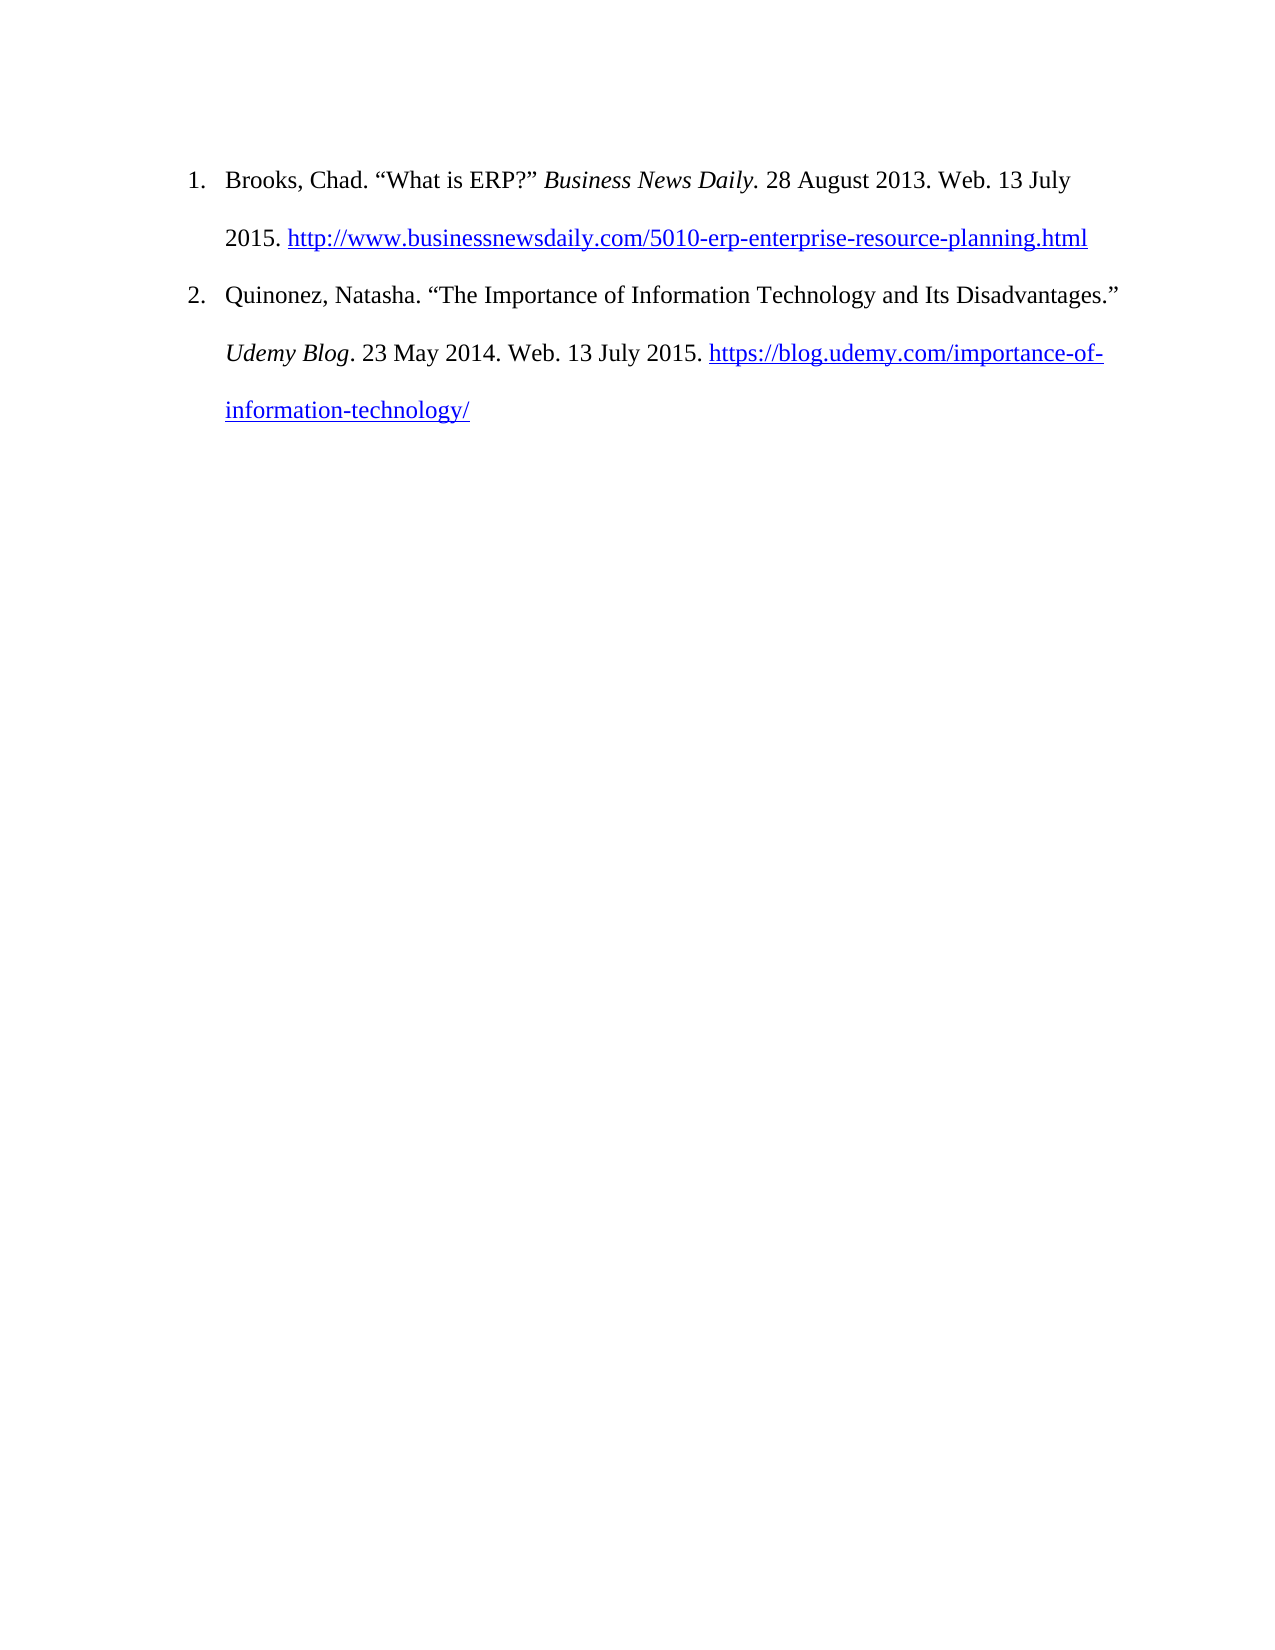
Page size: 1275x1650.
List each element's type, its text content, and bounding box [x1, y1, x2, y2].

list Brooks, Chad. “What is ERP?” Business News Daily. 28 August 2013. Web. 13 July 2015. http://www.businessnewsdaily.com/5010-erp-enterprise-resource-planning.html [187, 166, 1125, 252]
list Quinonez, Natasha. “The Importance of Information Technology and Its Disadvantages.” Udemy Blog. 23 May 2014. Web. 13 July 2015. https://blog.udemy.com/importance-of-information-technology/ [187, 281, 1125, 424]
